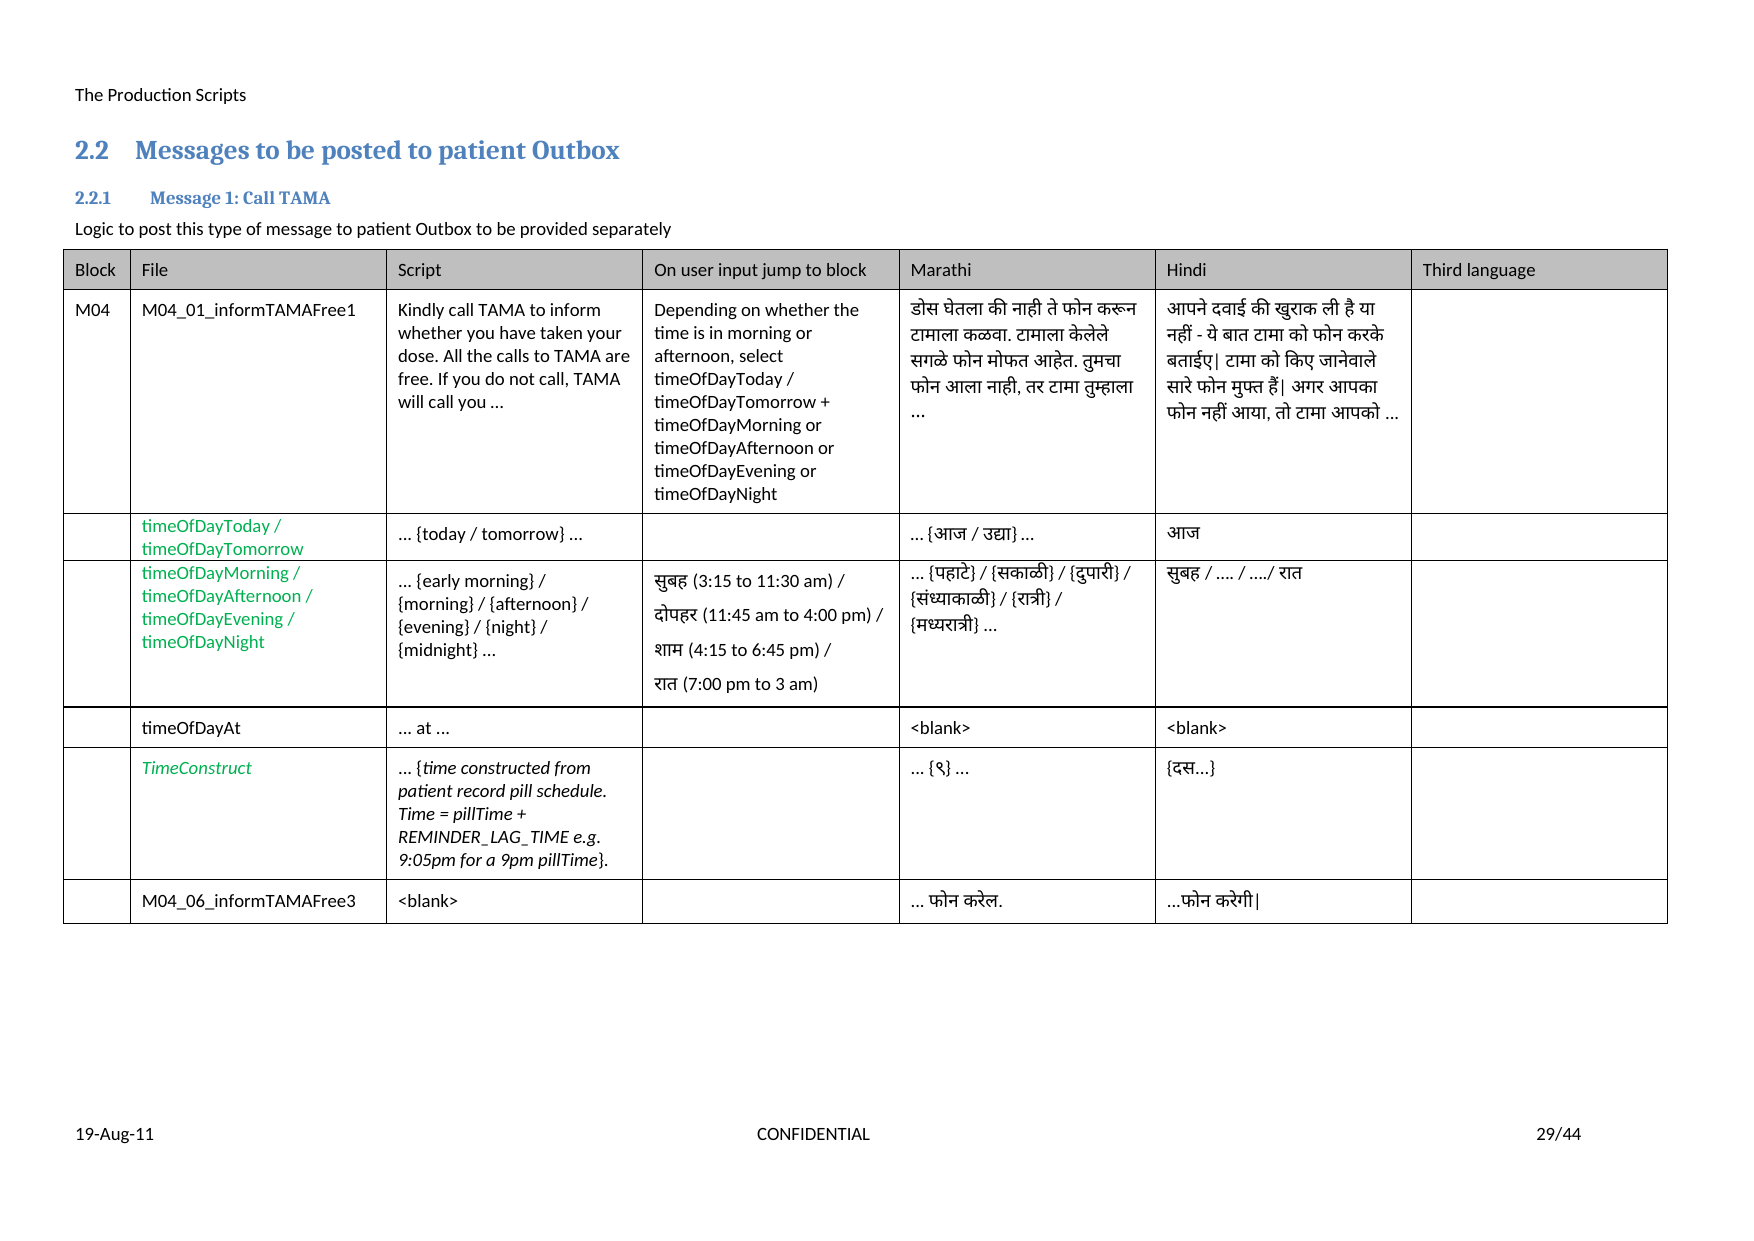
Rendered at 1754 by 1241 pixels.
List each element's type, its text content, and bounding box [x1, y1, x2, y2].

subtitle Message 1: Call TAMA [75, 187, 1679, 209]
table_cell M04_01_informTAMAFree1 [131, 290, 386, 513]
table_header Marathi [900, 250, 1155, 289]
table_cell ... फोन करेल. [900, 880, 1155, 923]
table_cell <blank> [900, 708, 1155, 747]
table_cell {दस...} [1156, 748, 1411, 879]
table_cell [643, 514, 899, 560]
table_cell ... at ... [387, 708, 642, 747]
table_cell [1412, 290, 1667, 513]
table_cell ... {early morning} / {morning} / {afternoon} / {evening} / {night} / {midnight} ... [387, 561, 642, 706]
table_cell timeOfDayAt [131, 708, 386, 747]
table_cell डोस घेतला की नाही ते फोन करून टामाला कळवा. टामाला केलेले सगळे फोन मोफत आहेत. तुमचा फोन आला नाही, तर टामा तुम्हाला … [900, 290, 1155, 513]
table_header Script [387, 250, 642, 289]
table_cell ... {पहाटे} / {सकाळी} / {दुपारी} / {संध्याकाळी} / {रात्री} / {मध्यरात्री} ... [900, 561, 1155, 706]
table_header Third language [1412, 250, 1667, 289]
table_cell [64, 880, 130, 923]
table_cell M04_06_informTAMAFree3 [131, 880, 386, 923]
table_cell ... {today / tomorrow} ... [387, 514, 642, 560]
table_cell timeOfDayToday / timeOfDayTomorrow [131, 514, 386, 560]
table_header File [131, 250, 386, 289]
table_cell <blank> [1156, 708, 1411, 747]
table_cell [1412, 514, 1667, 560]
table_cell [1412, 880, 1667, 923]
table_header On user input jump to block [643, 250, 899, 289]
table_cell [643, 708, 899, 747]
table_cell [64, 561, 130, 706]
table_cell [64, 514, 130, 560]
table_cell Depending on whether the time is in morning or afternoon, select timeOfDayToday / timeOfDayTomorrow + timeOfDayMorning or timeOfDayAfternoon or timeOfDayEvening or timeOfDayNight [643, 290, 899, 513]
table_cell … {आज / उद्या} … [900, 514, 1155, 560]
table_cell [643, 880, 899, 923]
table_cell ... {९} ... [900, 748, 1155, 879]
table_cell आज [1156, 514, 1411, 560]
table_cell [64, 748, 130, 879]
table_cell ... {time constructed from patient record pill schedule. Time = pillTime + REMINDER_LAG_TIME e.g. 9:05pm for a 9pm pillTime}. [387, 748, 642, 879]
table_cell आपने दवाई की खुराक ली है या नहीं - ये बात टामा को फोन करके बताईए| टामा को किए जानेवाले सारे फोन मुफ्त हैं| अगर आपका फोन नहीं आया, तो टामा आपको ... [1156, 290, 1411, 513]
table_cell <blank> [387, 880, 642, 923]
table_cell [1412, 748, 1667, 879]
table_cell [1412, 561, 1667, 706]
table_cell TimeConstruct [131, 748, 386, 879]
table_cell [643, 748, 899, 879]
subtitle Messages to be posted to patient Outbox [75, 135, 1679, 167]
table_header Hindi [1156, 250, 1411, 289]
table_cell सुबह (3:15 to 11:30 am) / दोपहर (11:45 am to 4:00 pm) / शाम (4:15 to 6:45 pm) / रात (7:00 pm to 3 am) [643, 561, 899, 706]
text Logic to post this type of message to patient Outbox to be provided separately [75, 217, 1679, 240]
table_cell ...फोन करेगी| [1156, 880, 1411, 923]
table_cell सुबह / …. / …./ रात [1156, 561, 1411, 706]
table_cell [1412, 708, 1667, 747]
table_header Block [64, 250, 130, 289]
table_cell [64, 708, 130, 747]
table_cell Kindly call TAMA to inform whether you have taken your dose. All the calls to TAMA are free. If you do not call, TAMA will call you … [387, 290, 642, 513]
table_cell timeOfDayMorning / timeOfDayAfternoon / timeOfDayEvening / timeOfDayNight [131, 561, 386, 706]
table_cell M04 [64, 290, 130, 513]
